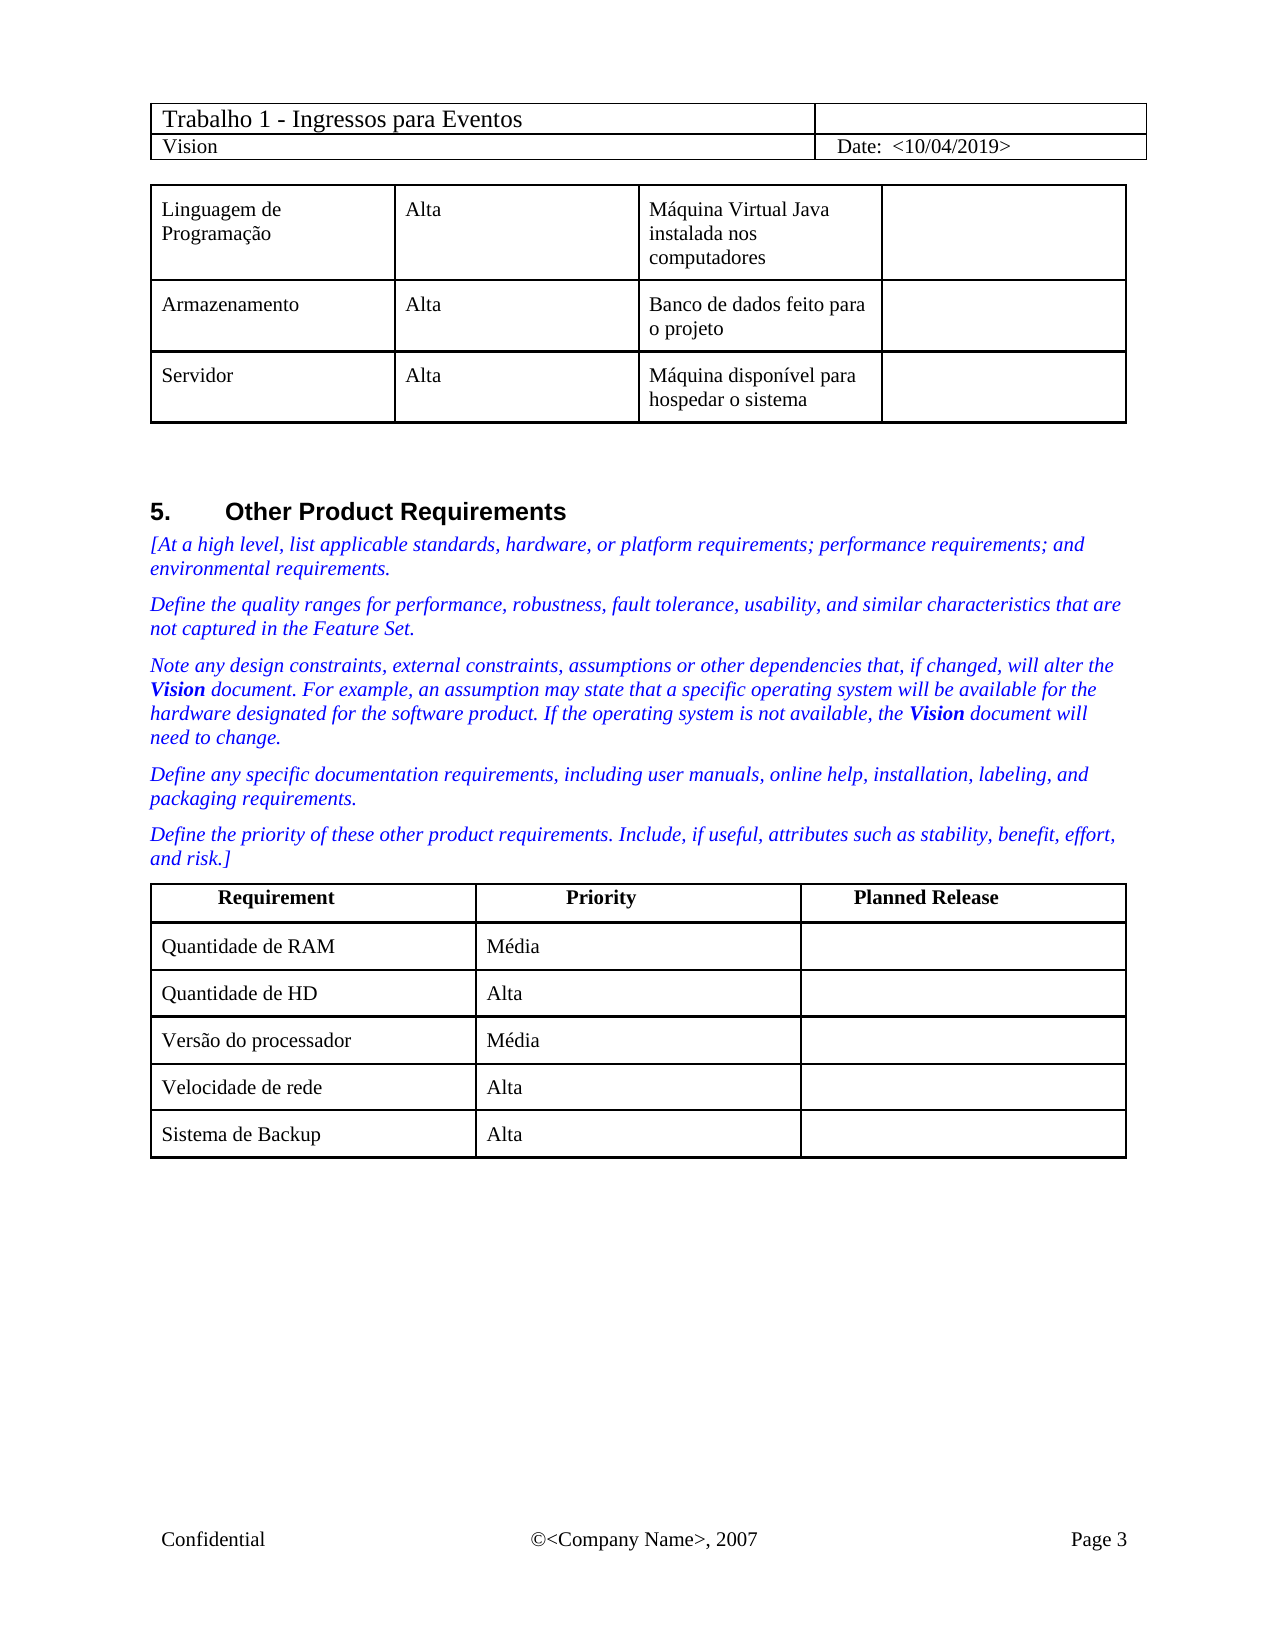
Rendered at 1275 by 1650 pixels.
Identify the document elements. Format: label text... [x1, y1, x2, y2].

table_cell [883, 353, 1125, 421]
subtitle Other Product Requirements [150, 497, 1125, 525]
table_cell [802, 971, 1125, 1015]
table_cell Quantidade de RAM [152, 924, 475, 968]
table_cell Alta [396, 353, 638, 421]
text [At a high level, list applicable standards, hardware, or platform requirements; performance requirements; and environmental requirements. [150, 532, 1125, 580]
table_header Requirement [152, 885, 475, 921]
table_cell Sistema de Backup [152, 1111, 475, 1156]
table_cell Média [477, 1018, 800, 1062]
table_header Planned Release [802, 885, 1125, 921]
table_cell [802, 924, 1125, 968]
text Note any design constraints, external constraints, assumptions or other dependencies that, if changed, will alter the Vision document. For example, an assumption may state that a specific operating system will be available for the hardware designated for the software product. If the operating system is not available, the Vision document will need to change. [150, 653, 1125, 749]
table_cell Velocidade de rede [152, 1065, 475, 1109]
table_cell Alta [396, 186, 638, 279]
table_cell [883, 186, 1125, 279]
table_cell Máquina Virtual Java instalada nos computadores [640, 186, 881, 279]
text Define the quality ranges for performance, robustness, fault tolerance, usability, and similar characteristics that are not captured in the Feature Set. [150, 592, 1125, 640]
table_cell Armazenamento [152, 281, 394, 350]
table_cell [802, 1018, 1125, 1062]
table_cell Alta [477, 971, 800, 1015]
table_cell Quantidade de HD [152, 971, 475, 1015]
table_cell Banco de dados feito para o projeto [640, 281, 881, 350]
text Define any specific documentation requirements, including user manuals, online help, installation, labeling, and packaging requirements. [150, 762, 1125, 810]
table_cell Linguagem de Programação [152, 186, 394, 279]
table_cell Alta [396, 281, 638, 350]
table_cell Servidor [152, 353, 394, 421]
table_cell Alta [477, 1065, 800, 1109]
table_cell Média [477, 924, 800, 968]
table_cell Versão do processador [152, 1018, 475, 1062]
table_header Priority [477, 885, 800, 921]
table_cell [802, 1065, 1125, 1109]
table_cell [802, 1111, 1125, 1156]
table_cell [883, 281, 1125, 350]
table_cell Alta [477, 1111, 800, 1156]
table_cell Máquina disponível para hospedar o sistema [640, 353, 881, 421]
text Define the priority of these other product requirements. Include, if useful, attributes such as stability, benefit, effort, and risk.] [150, 822, 1125, 870]
